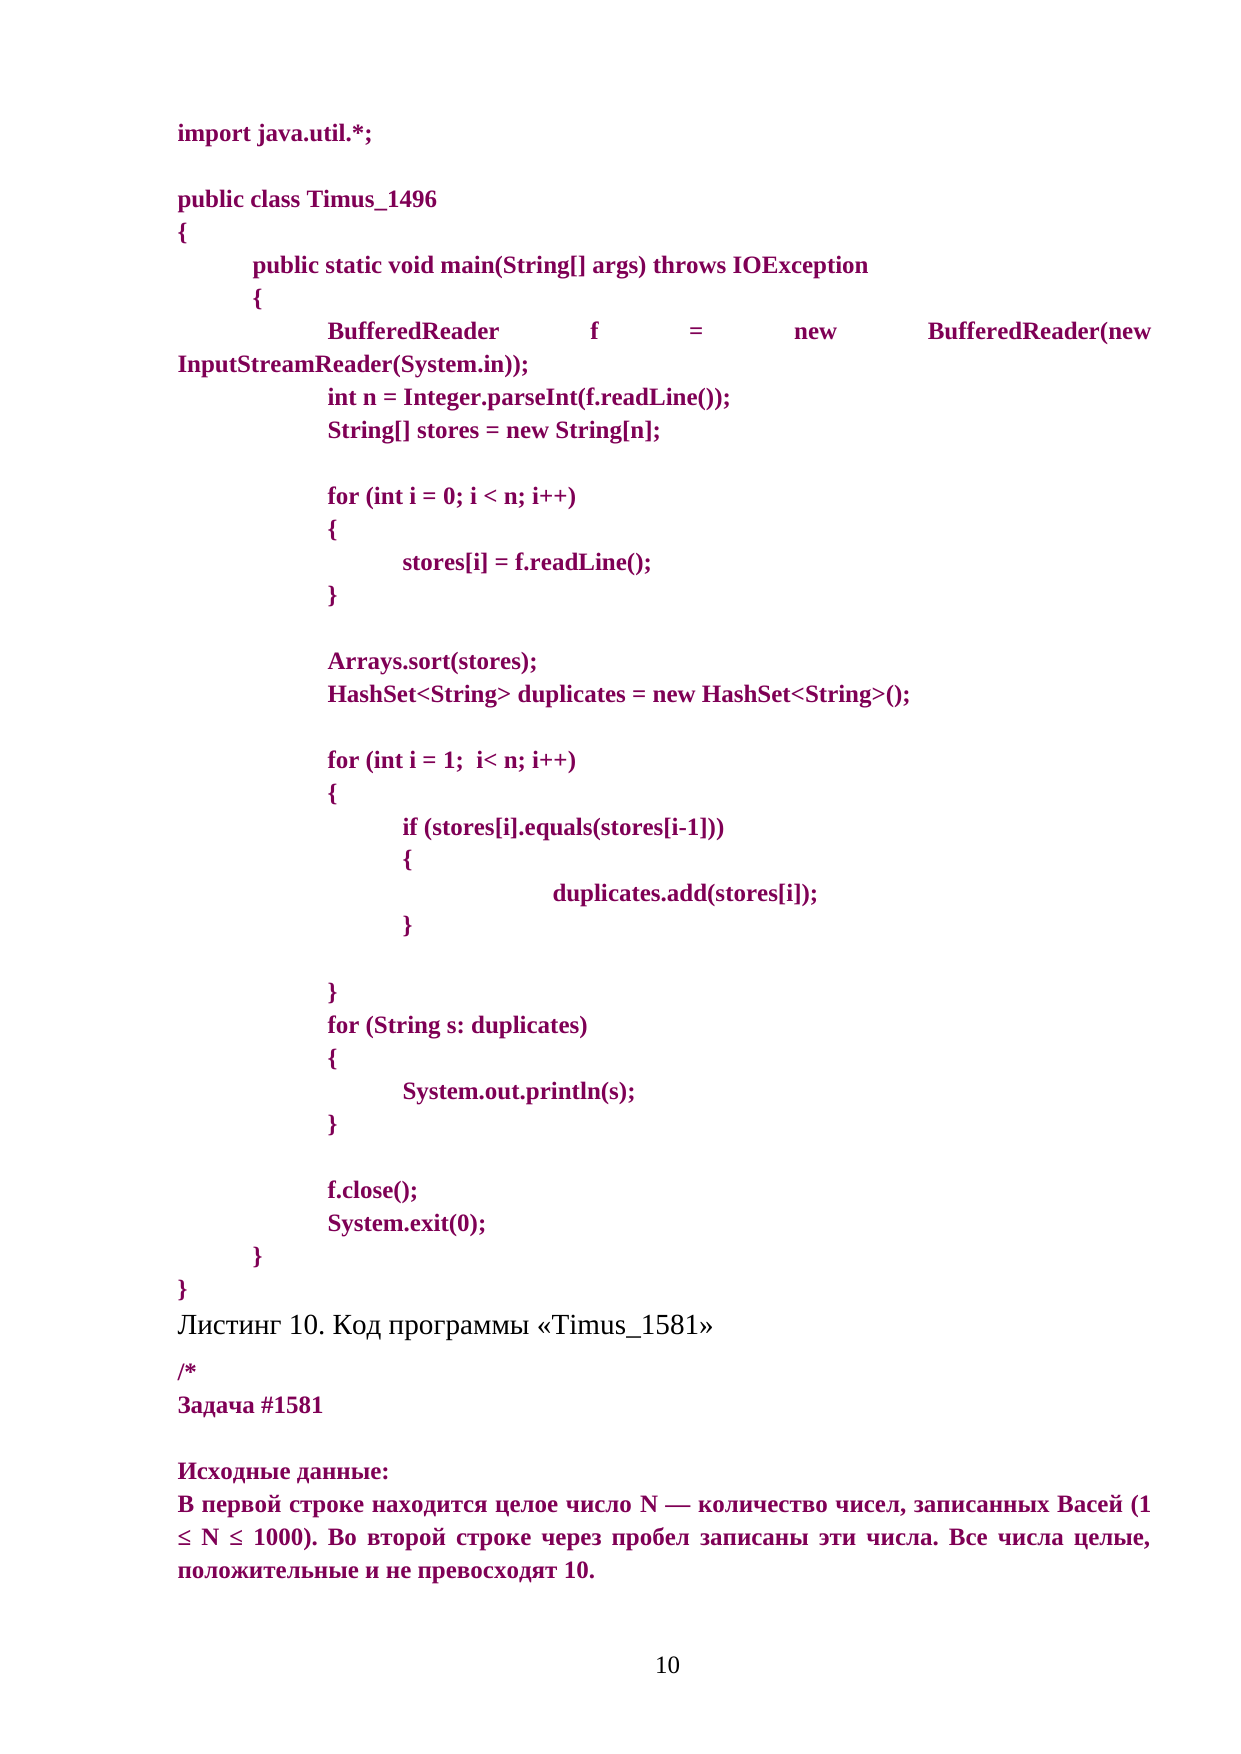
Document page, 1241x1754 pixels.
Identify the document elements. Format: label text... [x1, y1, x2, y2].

text Задача #1581 [177, 1390, 1152, 1419]
text public static void main(String[] args) throws IOException [177, 250, 1152, 279]
text f.close(); [177, 1175, 1152, 1203]
text for (String s: duplicates) [177, 1010, 1152, 1038]
text int n = Integer.parseInt(f.readLine()); [177, 382, 1152, 411]
text } [177, 1241, 1152, 1269]
text System.exit(0); [177, 1208, 1152, 1237]
text stores[i] = f.readLine(); [177, 547, 1152, 576]
text if (stores[i].equals(stores[i-1])) [177, 812, 1152, 840]
text { [177, 1043, 1152, 1071]
text } [177, 911, 1152, 939]
text String[] stores = new String[n]; [177, 415, 1152, 444]
text Arrays.sort(stores); [177, 646, 1152, 675]
text } [177, 1109, 1152, 1137]
text } [177, 977, 1152, 1005]
text { [177, 217, 1152, 246]
text В первой строке находится целое число N — количество чисел, записанных Васей (1 ≤ N ≤ 1000). Во второй строке через пробел записаны эти числа. Все числа целые, положительные и не превосходят 10. [177, 1489, 1152, 1584]
text System.out.println(s); [177, 1076, 1152, 1104]
text HashSet<String> duplicates = new HashSet<String>(); [177, 679, 1152, 708]
text public class Timus_1496 [177, 184, 1152, 213]
text Листинг 10. Код программы «Timus_1581» [177, 1307, 1152, 1340]
text for (int i = 1; i< n; i++) [177, 746, 1152, 774]
text { [177, 514, 1152, 543]
text { [177, 844, 1152, 873]
text for (int i = 0; i < n; i++) [177, 481, 1152, 510]
text Исходные данные: [177, 1456, 1152, 1485]
text } [177, 580, 1152, 609]
text duplicates.add(stores[i]); [177, 878, 1152, 906]
text BufferedReader f = new BufferedReader(new InputStreamReader(System.in)); [177, 316, 1152, 378]
text } [177, 1274, 1152, 1303]
text /* [177, 1357, 1152, 1386]
text { [177, 778, 1152, 807]
text { [177, 283, 1152, 312]
text import java.util.*; [177, 118, 1152, 147]
